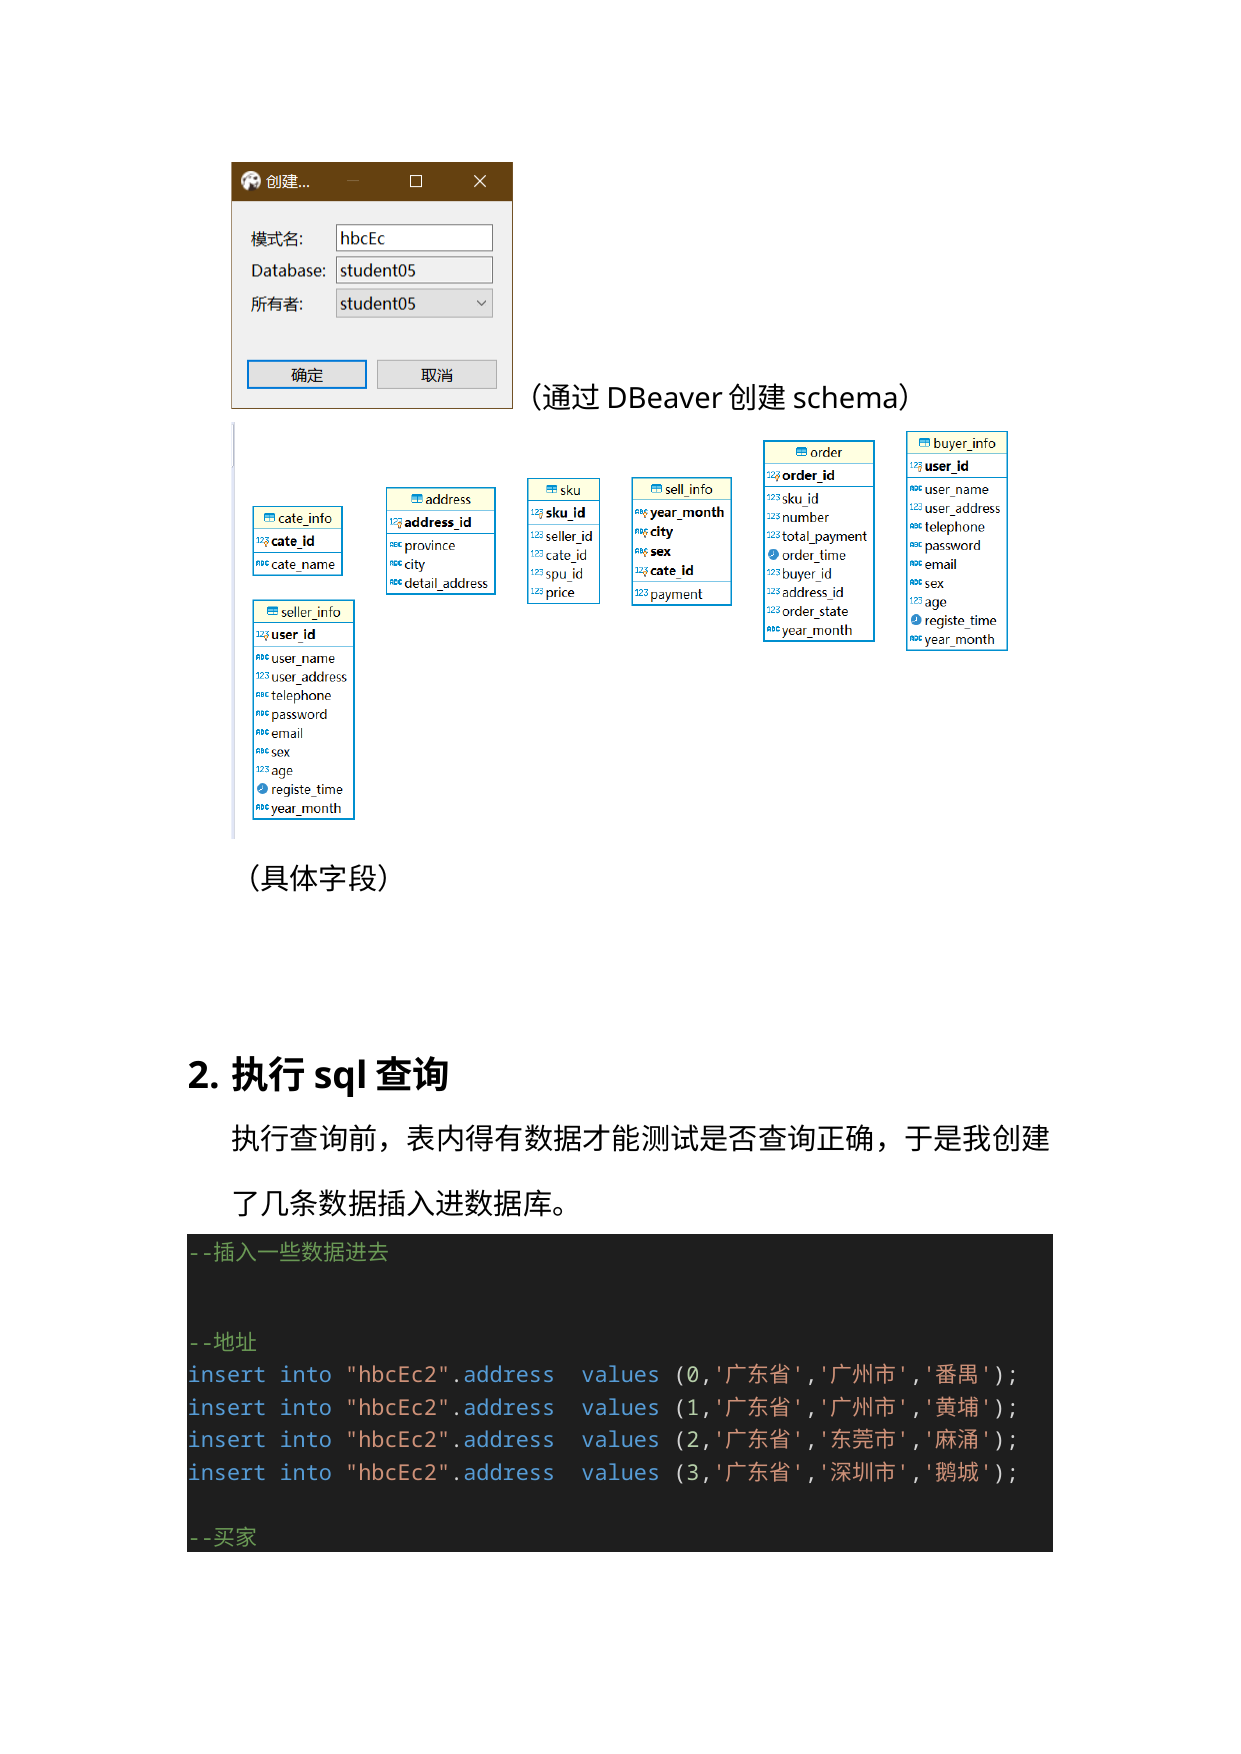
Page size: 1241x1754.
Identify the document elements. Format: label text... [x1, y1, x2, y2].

list （具体字段） [231, 839, 1053, 909]
list 执行查询前，表内得有数据才能测试是否查询正确，于是我创建了几条数据插入进数据库。 [231, 1104, 1053, 1234]
text --买家 [187, 1519, 1053, 1552]
picture [231, 422, 1053, 839]
list 执行sql查询 [187, 1039, 1053, 1104]
text insert into "hbcEc2".address values (0,'广东省','广州市','番禺'); [187, 1357, 1053, 1389]
text insert into "hbcEc2".address values (1,'广东省','广州市','黄埔'); [187, 1389, 1053, 1422]
text insert into "hbcEc2".address values (2,'广东省','东莞市','麻涌'); [187, 1422, 1053, 1454]
text insert into "hbcEc2".address values (3,'广东省','深圳市','鹅城'); [187, 1454, 1053, 1487]
text --插入一些数据进去 [187, 1234, 1053, 1267]
text --地址 [187, 1324, 1053, 1357]
picture [231, 162, 513, 409]
